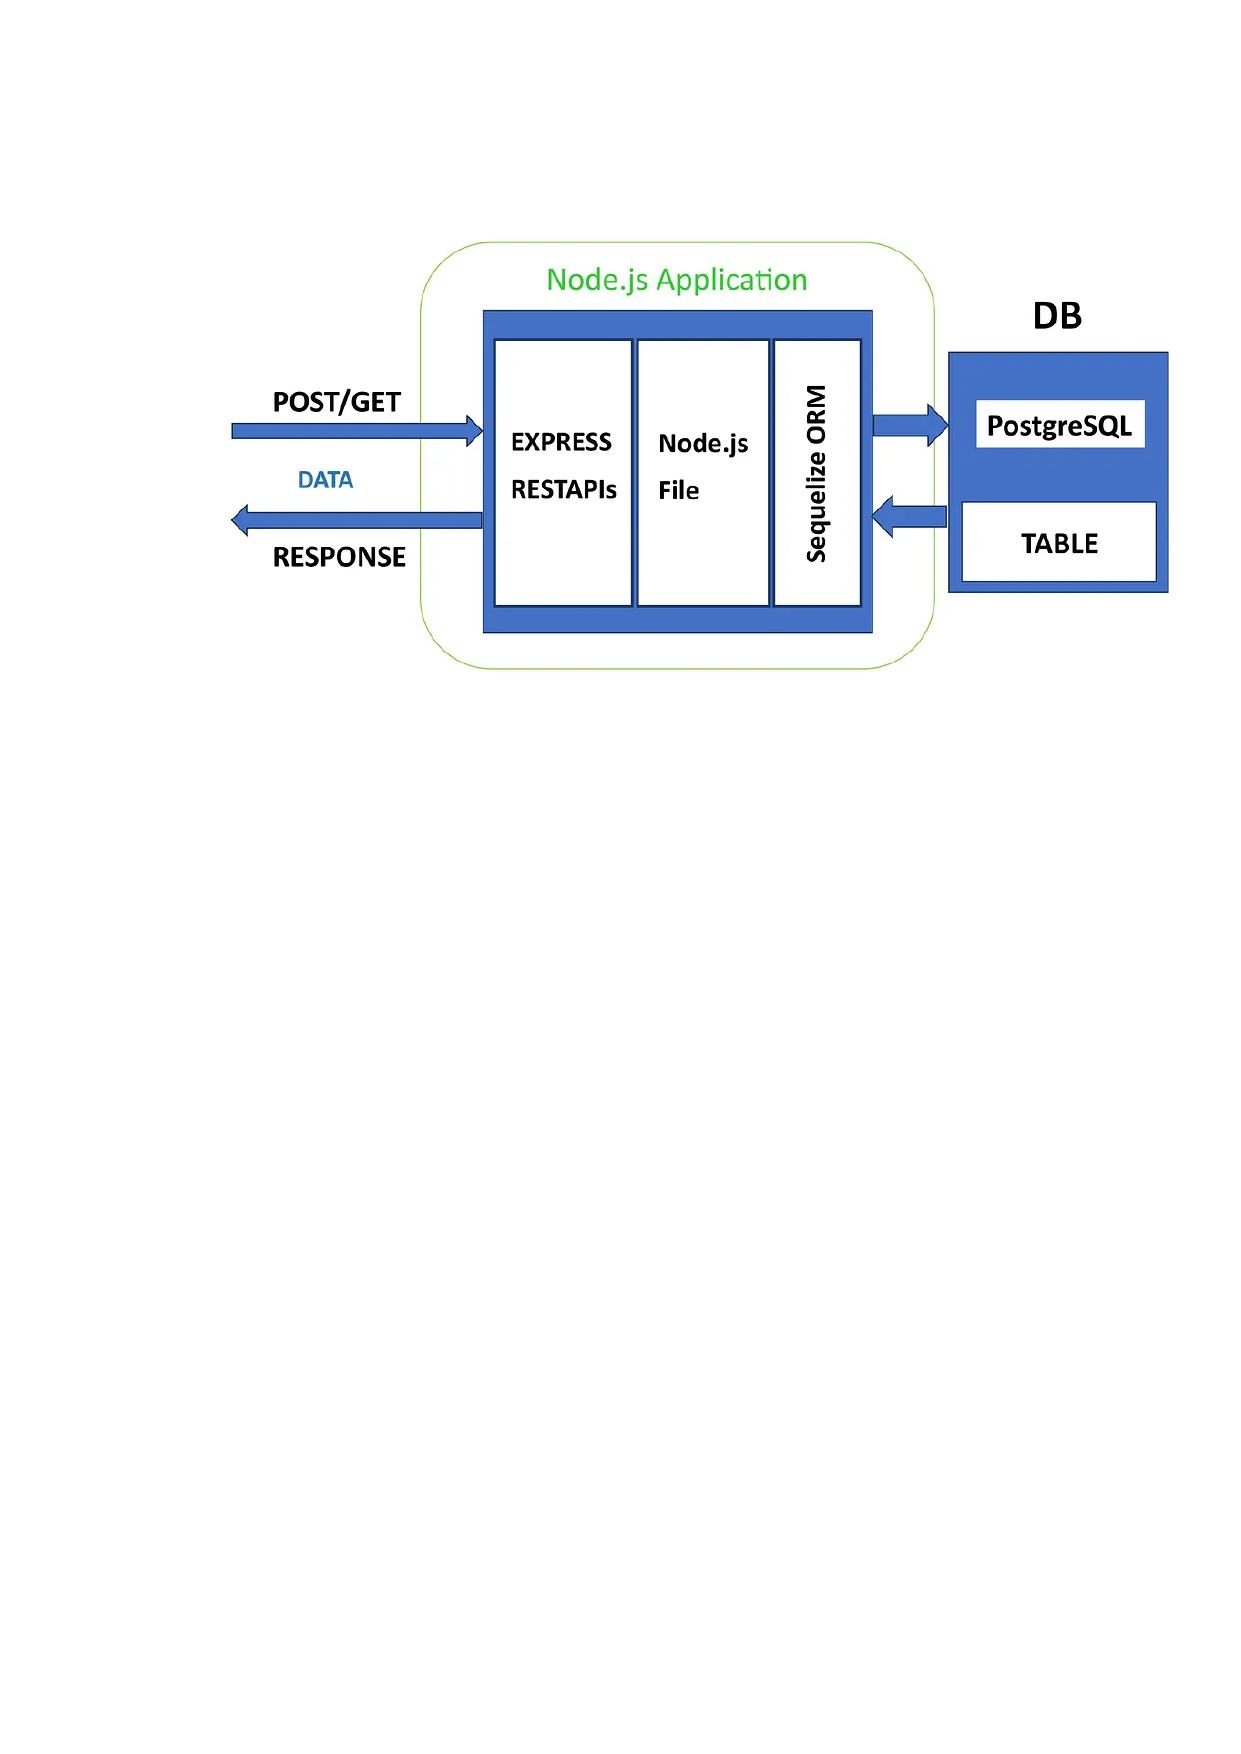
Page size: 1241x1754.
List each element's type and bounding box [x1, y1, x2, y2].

picture [177, 118, 1179, 827]
